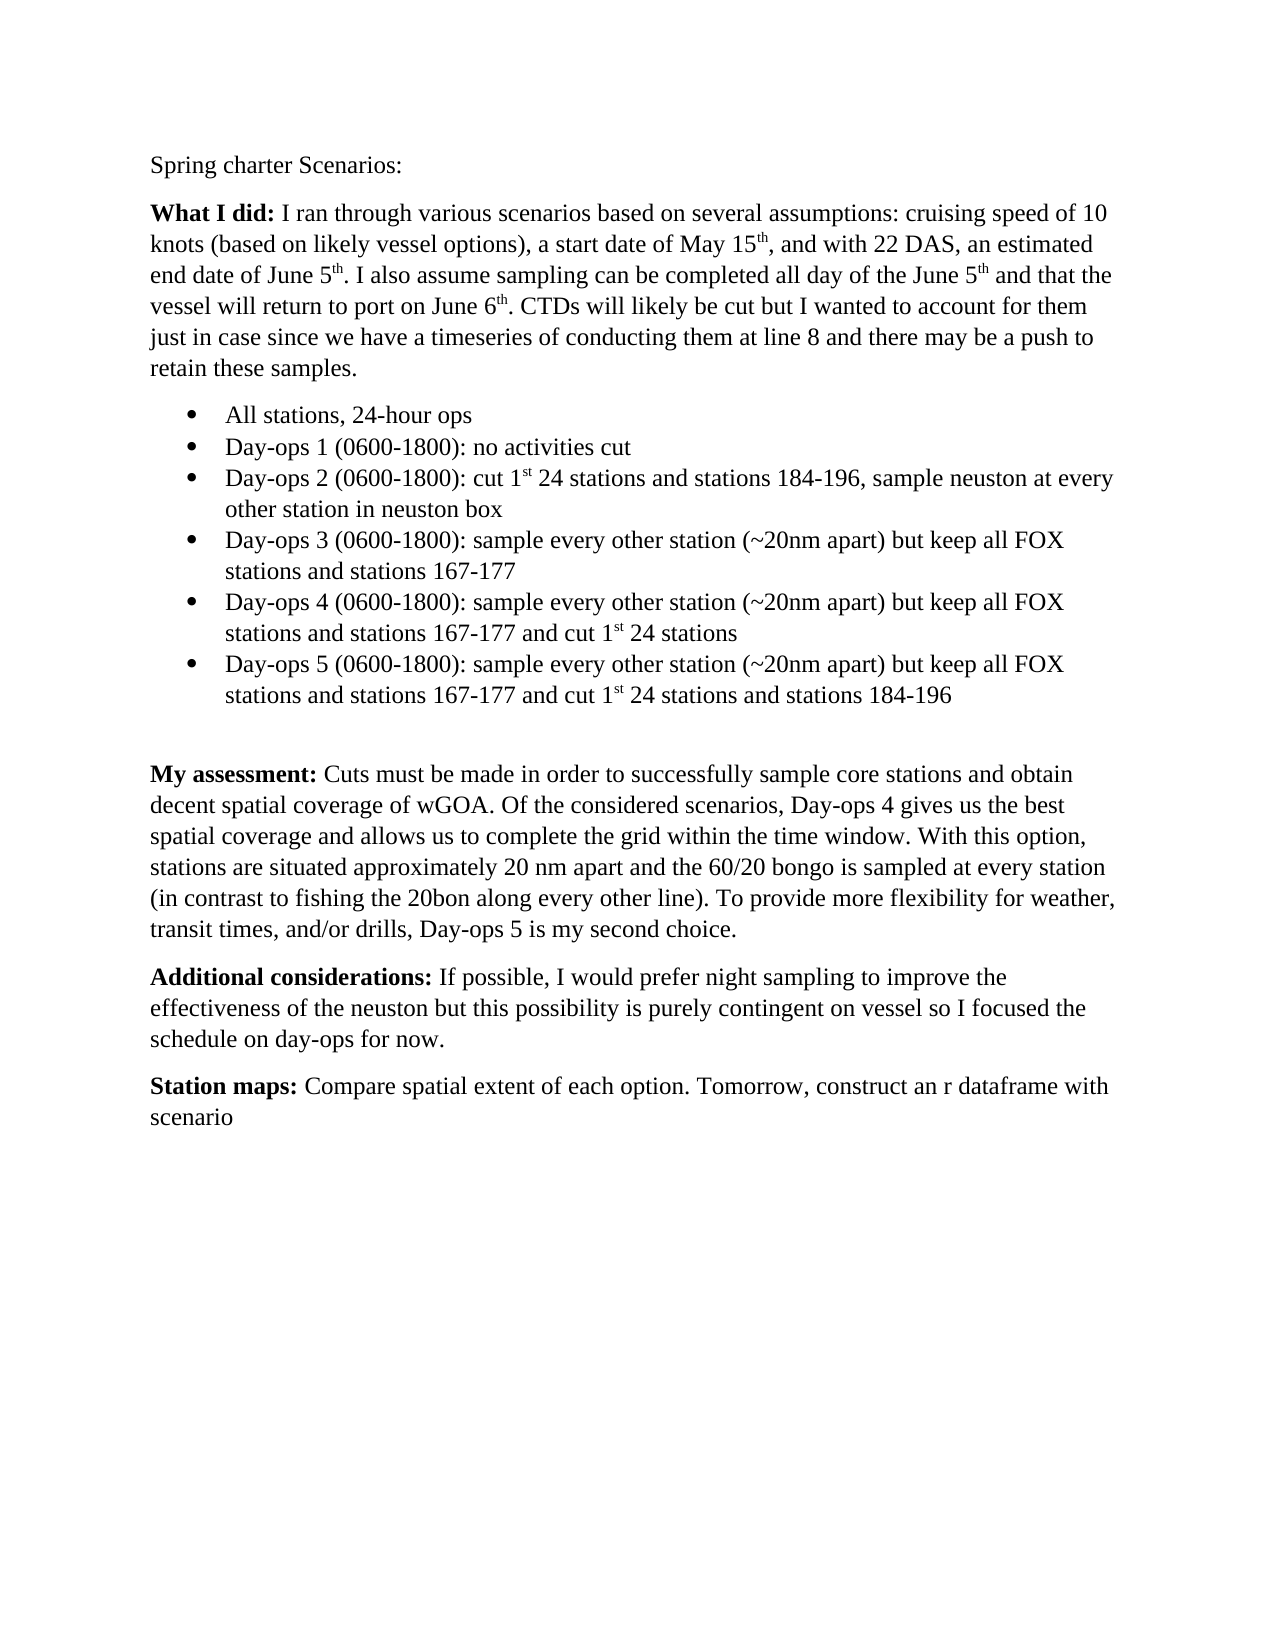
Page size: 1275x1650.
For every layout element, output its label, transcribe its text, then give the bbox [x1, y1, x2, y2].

text Spring charter Scenarios: [150, 150, 1125, 179]
list All stations, 24-hour ops [187, 401, 1125, 429]
text My assessment: Cuts must be made in order to successfully sample core stations and obtain decent spatial coverage of wGOA. Of the considered scenarios, Day-ops 4 gives us the best spatial coverage and allows us to complete the grid within the time window. With this option, stations are situated approximately 20 nm apart and the 60/20 bongo is sampled at every station (in contrast to fishing the 20bon along every other line). To provide more flexibility for weather, transit times, and/or drills, Day-ops 5 is my second choice. [150, 759, 1125, 943]
text What I did: I ran through various scenarios based on several assumptions: cruising speed of 10 knots (based on likely vessel options), a start date of May 15th, and with 22 DAS, an estimated end date of June 5th. I also assume sampling can be completed all day of the June 5th and that the vessel will return to port on June 6th. CTDs will likely be cut but I wanted to account for them just in case since we have a timeseries of conducting them at line 8 and there may be a push to retain these samples. [150, 198, 1125, 382]
list Day-ops 4 (0600-1800): sample every other station (~20nm apart) but keep all FOX stations and stations 167-177 and cut 1st 24 stations [187, 587, 1125, 647]
text Additional considerations: If possible, I would prefer night sampling to improve the effectiveness of the neuston but this possibility is purely contingent on vessel so I focused the schedule on day-ops for now. [150, 962, 1125, 1052]
list Day-ops 5 (0600-1800): sample every other station (~20nm apart) but keep all FOX stations and stations 167-177 and cut 1st 24 stations and stations 184-196 [187, 649, 1125, 709]
list Day-ops 2 (0600-1800): cut 1st 24 stations and stations 184-196, sample neuston at every other station in neuston box [187, 463, 1125, 522]
list Day-ops 1 (0600-1800): no activities cut [187, 432, 1125, 460]
list Day-ops 3 (0600-1800): sample every other station (~20nm apart) but keep all FOX stations and stations 167-177 [187, 525, 1125, 584]
text Station maps: Compare spatial extent of each option. Tomorrow, construct an r dataframe with scenario [150, 1071, 1125, 1131]
